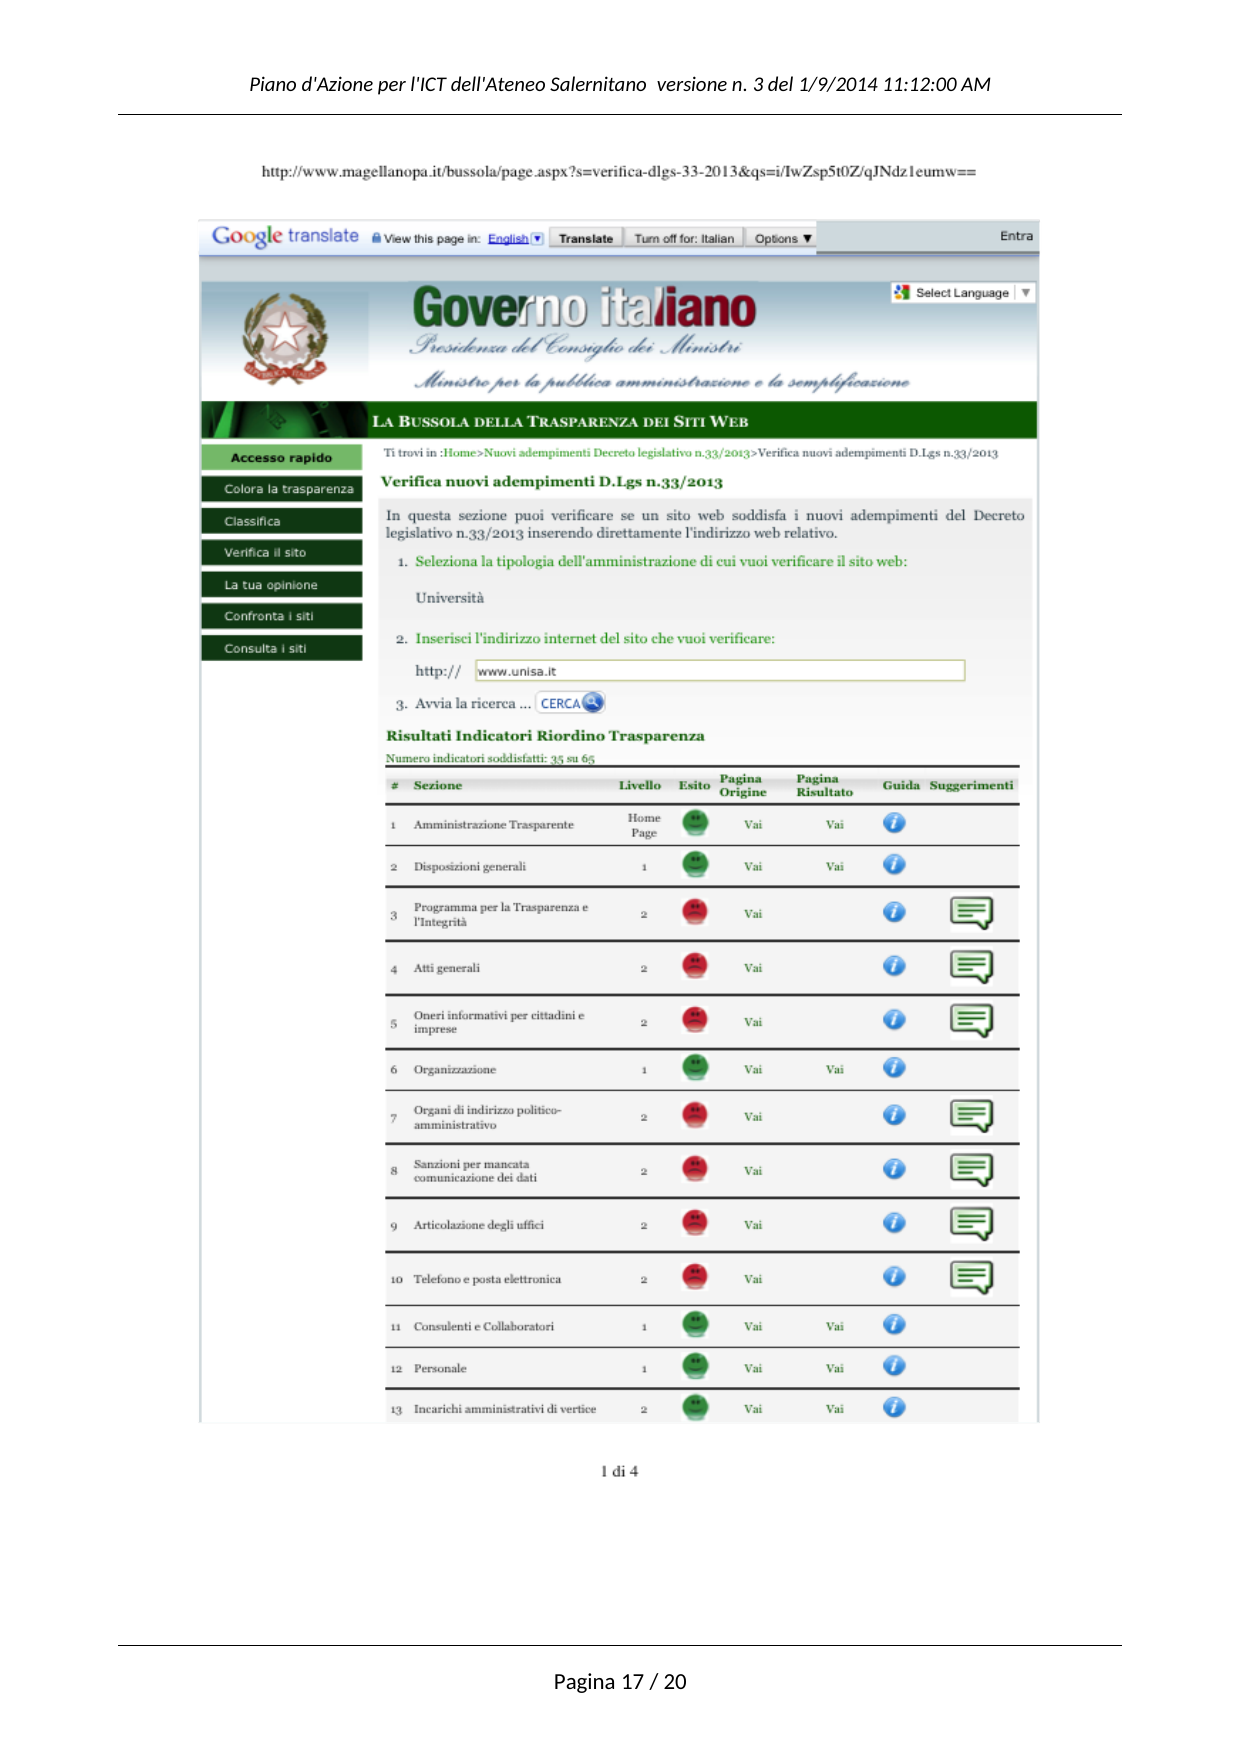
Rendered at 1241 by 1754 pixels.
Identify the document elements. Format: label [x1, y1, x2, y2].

picture [118, 147, 1121, 1497]
